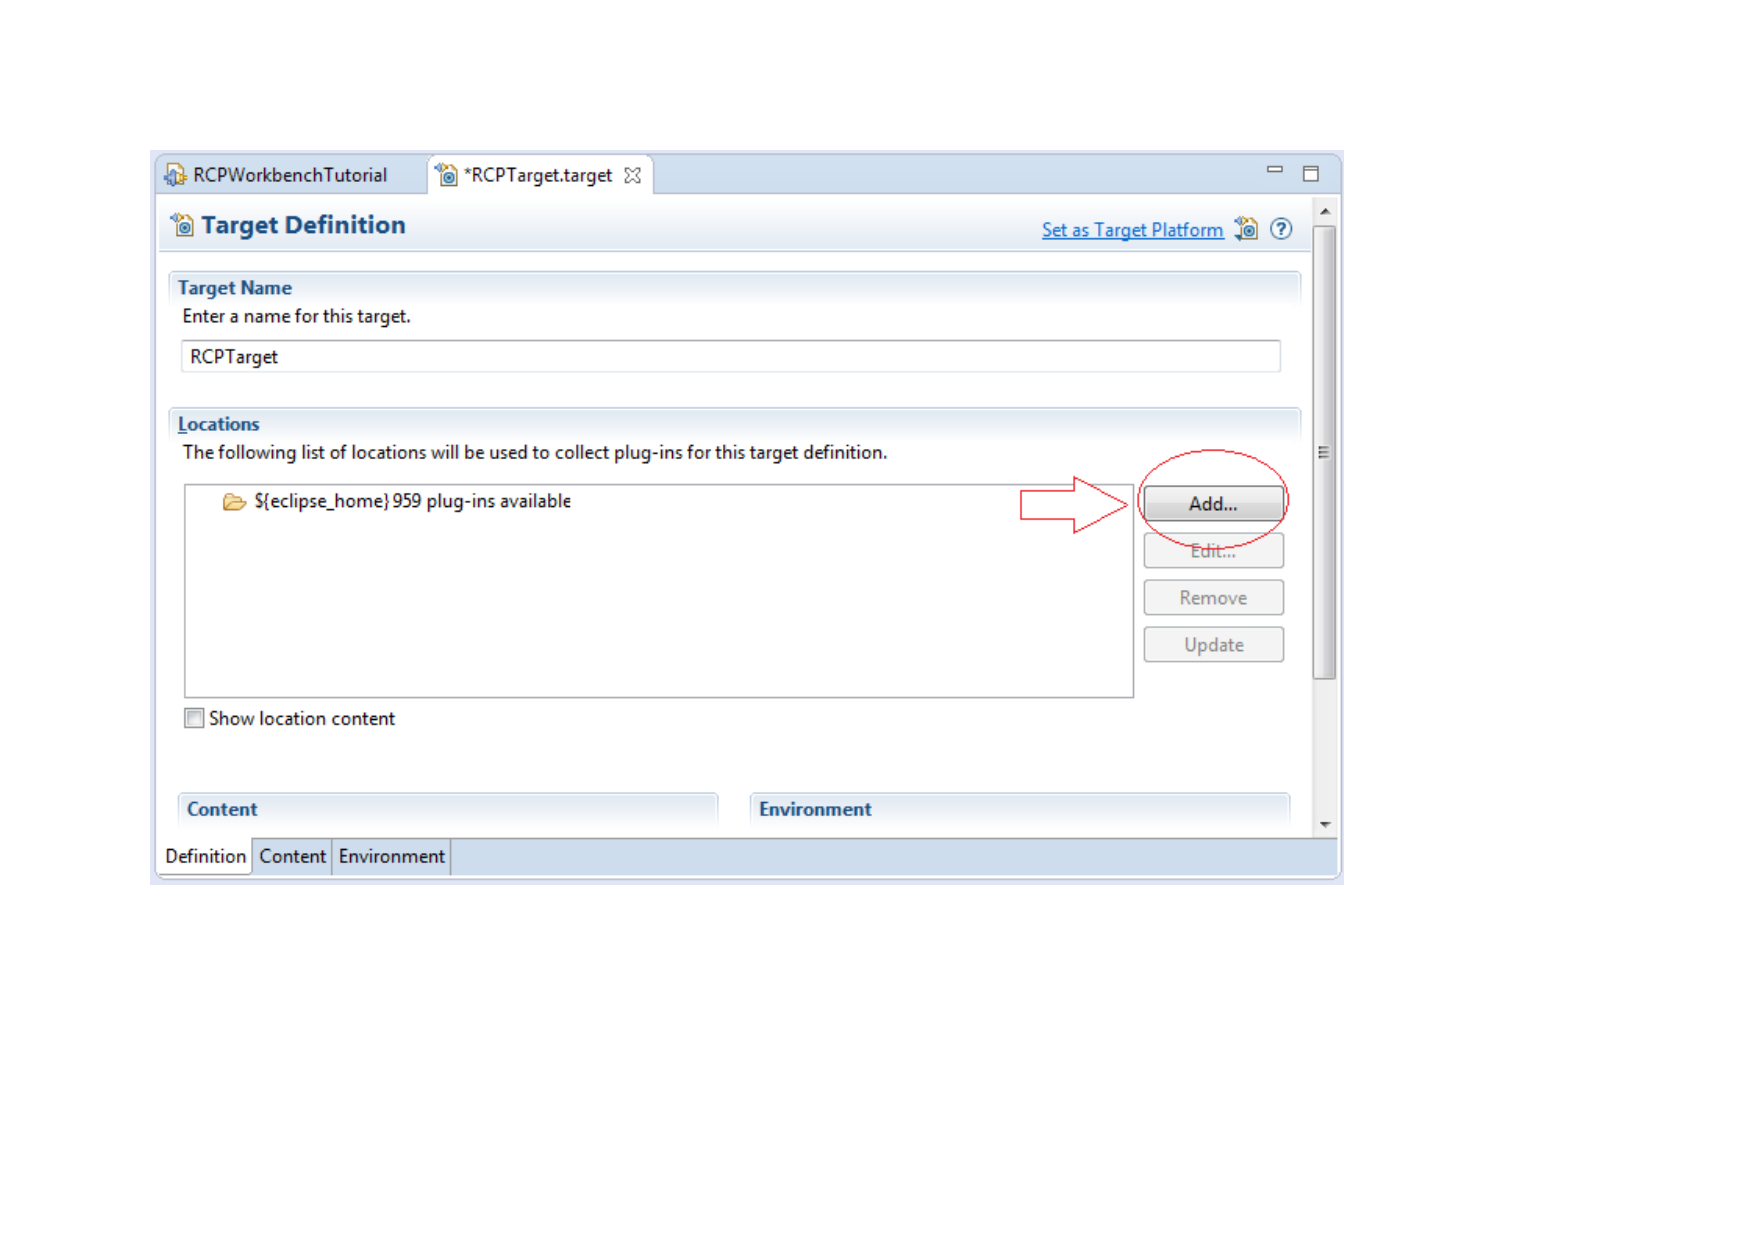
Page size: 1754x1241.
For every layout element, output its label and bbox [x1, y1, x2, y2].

picture [150, 150, 1344, 885]
